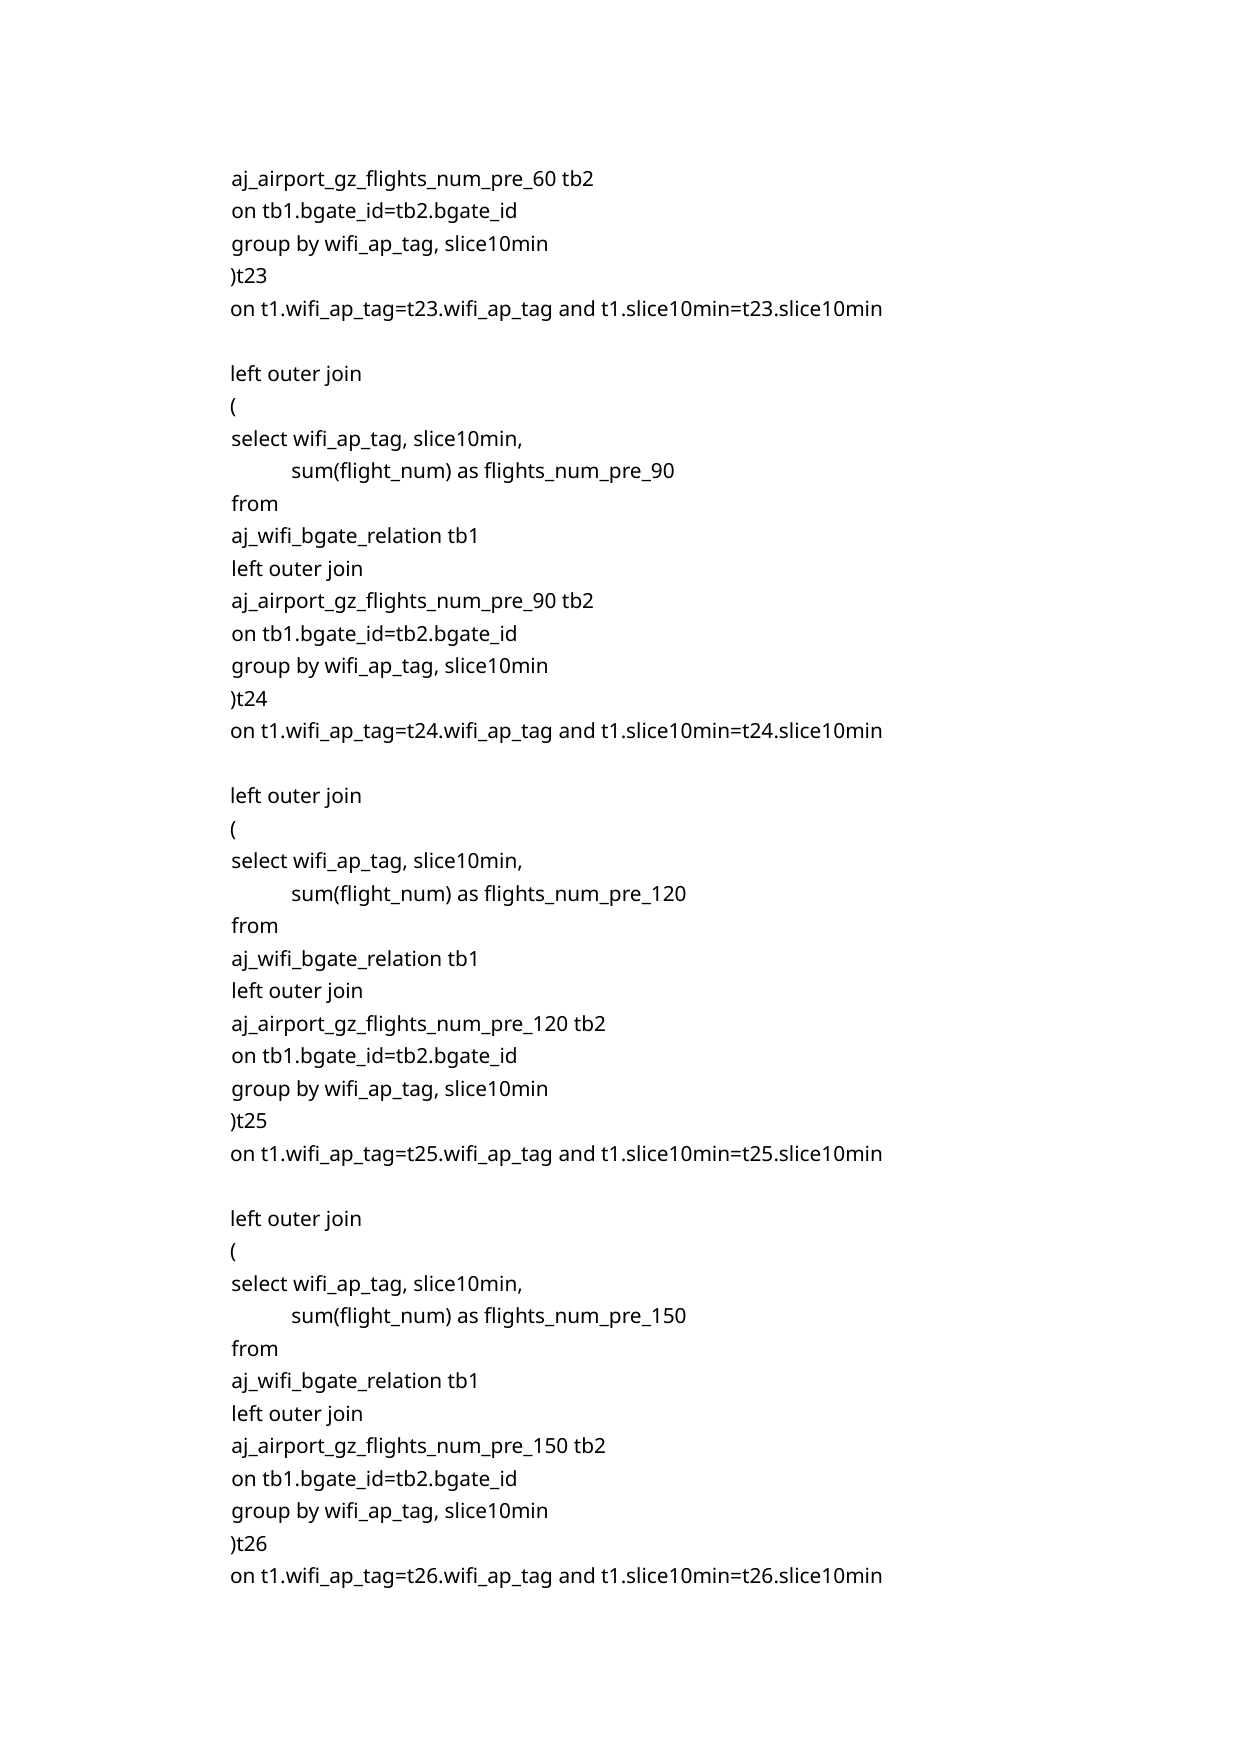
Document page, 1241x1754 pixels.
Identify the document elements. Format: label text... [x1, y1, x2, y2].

text sum(flight_num) as flights_num_pre_150 [212, 1299, 1053, 1332]
text sum(flight_num) as flights_num_pre_90 [212, 454, 1053, 487]
text select wifi_ap_tag, slice10min, [212, 1267, 1053, 1299]
text left outer join [212, 779, 1053, 812]
text from [212, 909, 1053, 942]
text from [212, 1332, 1053, 1364]
text aj_airport_gz_flights_num_pre_150 tb2 [212, 1429, 1053, 1462]
text )t25 [212, 1104, 1053, 1137]
text )t23 [212, 259, 1053, 292]
text left outer join [212, 974, 1053, 1007]
text group by wifi_ap_tag, slice10min [212, 1494, 1053, 1527]
text aj_airport_gz_flights_num_pre_60 tb2 [212, 162, 1053, 194]
text sum(flight_num) as flights_num_pre_120 [212, 877, 1053, 909]
text select wifi_ap_tag, slice10min, [212, 844, 1053, 877]
text aj_wifi_bgate_relation tb1 [212, 942, 1053, 974]
text from [212, 487, 1053, 519]
text aj_airport_gz_flights_num_pre_120 tb2 [212, 1007, 1053, 1039]
text group by wifi_ap_tag, slice10min [212, 227, 1053, 259]
text on tb1.bgate_id=tb2.bgate_id [212, 1462, 1053, 1494]
text left outer join [212, 1397, 1053, 1429]
text on t1.wifi_ap_tag=t26.wifi_ap_tag and t1.slice10min=t26.slice10min [212, 1559, 1053, 1592]
text aj_wifi_bgate_relation tb1 [212, 519, 1053, 552]
text on tb1.bgate_id=tb2.bgate_id [212, 194, 1053, 227]
text left outer join [212, 552, 1053, 584]
text left outer join [212, 357, 1053, 389]
text ( [212, 1234, 1053, 1267]
text ( [212, 389, 1053, 422]
text )t26 [212, 1527, 1053, 1559]
text on tb1.bgate_id=tb2.bgate_id [212, 1039, 1053, 1072]
text ( [212, 812, 1053, 844]
text on tb1.bgate_id=tb2.bgate_id [212, 617, 1053, 649]
text aj_airport_gz_flights_num_pre_90 tb2 [212, 584, 1053, 617]
text select wifi_ap_tag, slice10min, [212, 422, 1053, 454]
text group by wifi_ap_tag, slice10min [212, 1072, 1053, 1104]
text )t24 [212, 682, 1053, 714]
text on t1.wifi_ap_tag=t25.wifi_ap_tag and t1.slice10min=t25.slice10min [212, 1137, 1053, 1169]
text aj_wifi_bgate_relation tb1 [212, 1364, 1053, 1397]
text on t1.wifi_ap_tag=t24.wifi_ap_tag and t1.slice10min=t24.slice10min [212, 714, 1053, 747]
text left outer join [212, 1202, 1053, 1234]
text on t1.wifi_ap_tag=t23.wifi_ap_tag and t1.slice10min=t23.slice10min [212, 292, 1053, 324]
text group by wifi_ap_tag, slice10min [212, 649, 1053, 682]
